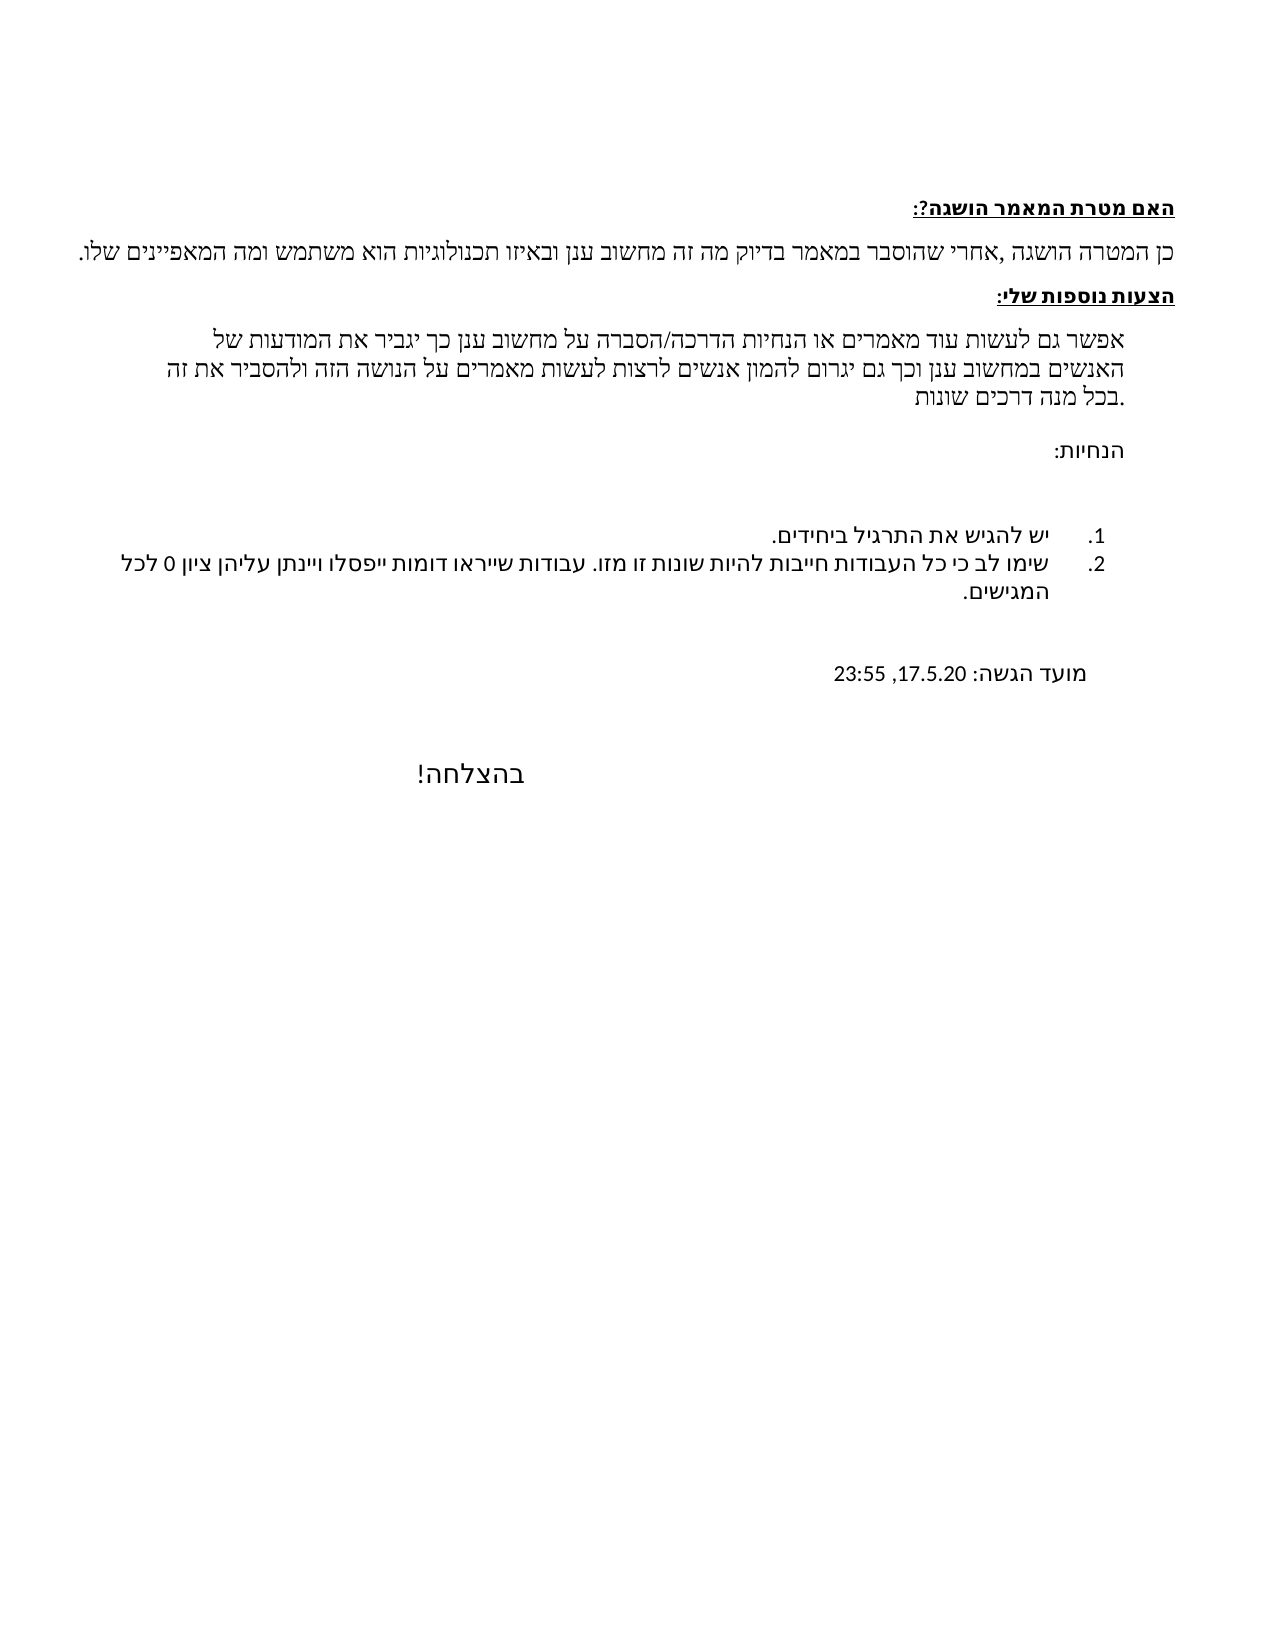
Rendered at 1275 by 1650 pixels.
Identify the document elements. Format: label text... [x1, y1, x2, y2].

text אפשר גם לעשות עוד מאמרים או הנחיות הדרכה/הסברה על מחשוב ענן כך יגביר את המודעות של האנשים במחשוב ענן וכך גם יגרום להמון אנשים לרצות לעשות מאמרים על הנושה הזה ולהסביר את זה בכל מנה דרכים שונות. [150, 325, 1125, 411]
text הצעות נוספות שלי: [76, 283, 1175, 308]
list יש להגיש את התרגיל ביחידים. [150, 521, 1125, 549]
list שימו לב כי כל העבודות חייבות להיות שונות זו מזו. עבודות שייראו דומות ייפסלו ויינתן עליהן ציון 0 לכל המגישים. [150, 549, 1125, 605]
text כן המטרה הושגה ,אחרי שהוסבר במאמר בדיוק מה זה מחשוב ענן ובאיזו תכנולוגיות הוא משתמש ומה המאפיינים שלו. [76, 237, 1175, 266]
text האם מטרת המאמר הושגה?: [76, 195, 1175, 221]
text הנחיות: [150, 436, 1125, 464]
text בהצלחה! [150, 757, 600, 790]
text מועד הגשה: 17.5.20, 23:55 [150, 659, 1087, 687]
